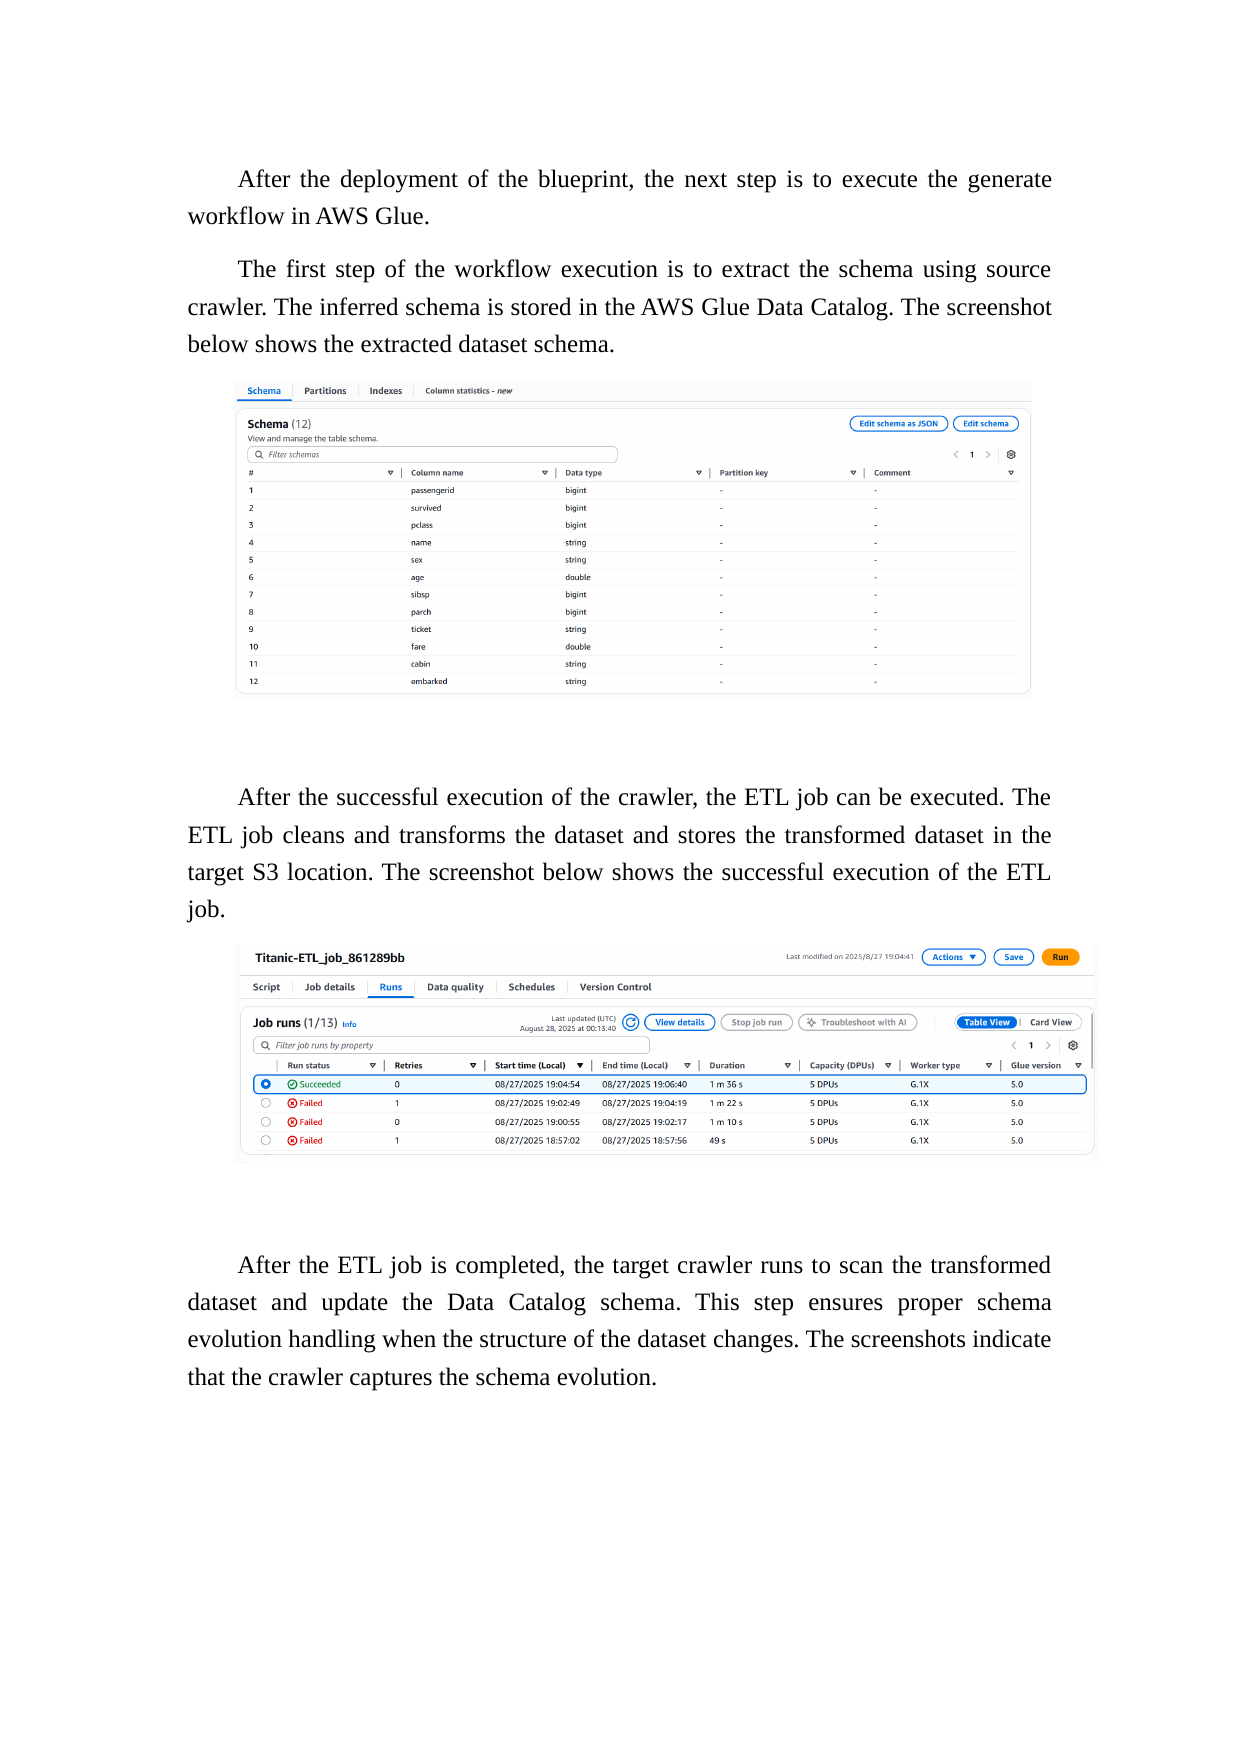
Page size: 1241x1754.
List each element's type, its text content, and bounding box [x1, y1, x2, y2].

picture [233, 380, 1033, 700]
text After the deployment of the blueprint, the next step is to execute the generate workflow in AWS Glue. [187, 162, 1053, 232]
text After the successful execution of the crawler, the ETL job can be executed. The ETL job cleans and transforms the dataset and stores the transformed dataset in the target S3 location. The screenshot below shows the successful execution of the ETL job. [187, 781, 1053, 925]
text The first step of the workflow execution is to extract the schema using source crawler. The inferred schema is stored in the AWS Glue Data Catalog. The screenshot below shows the extracted dataset schema. [187, 253, 1053, 360]
text After the ETL job is completed, the target crawler runs to scan the transformed dataset and update the Data Catalog schema. This step ensures proper schema evolution handling when the structure of the dataset changes. The screenshots indicate that the crawler captures the schema evolution. [187, 1248, 1053, 1392]
picture [233, 945, 1099, 1163]
